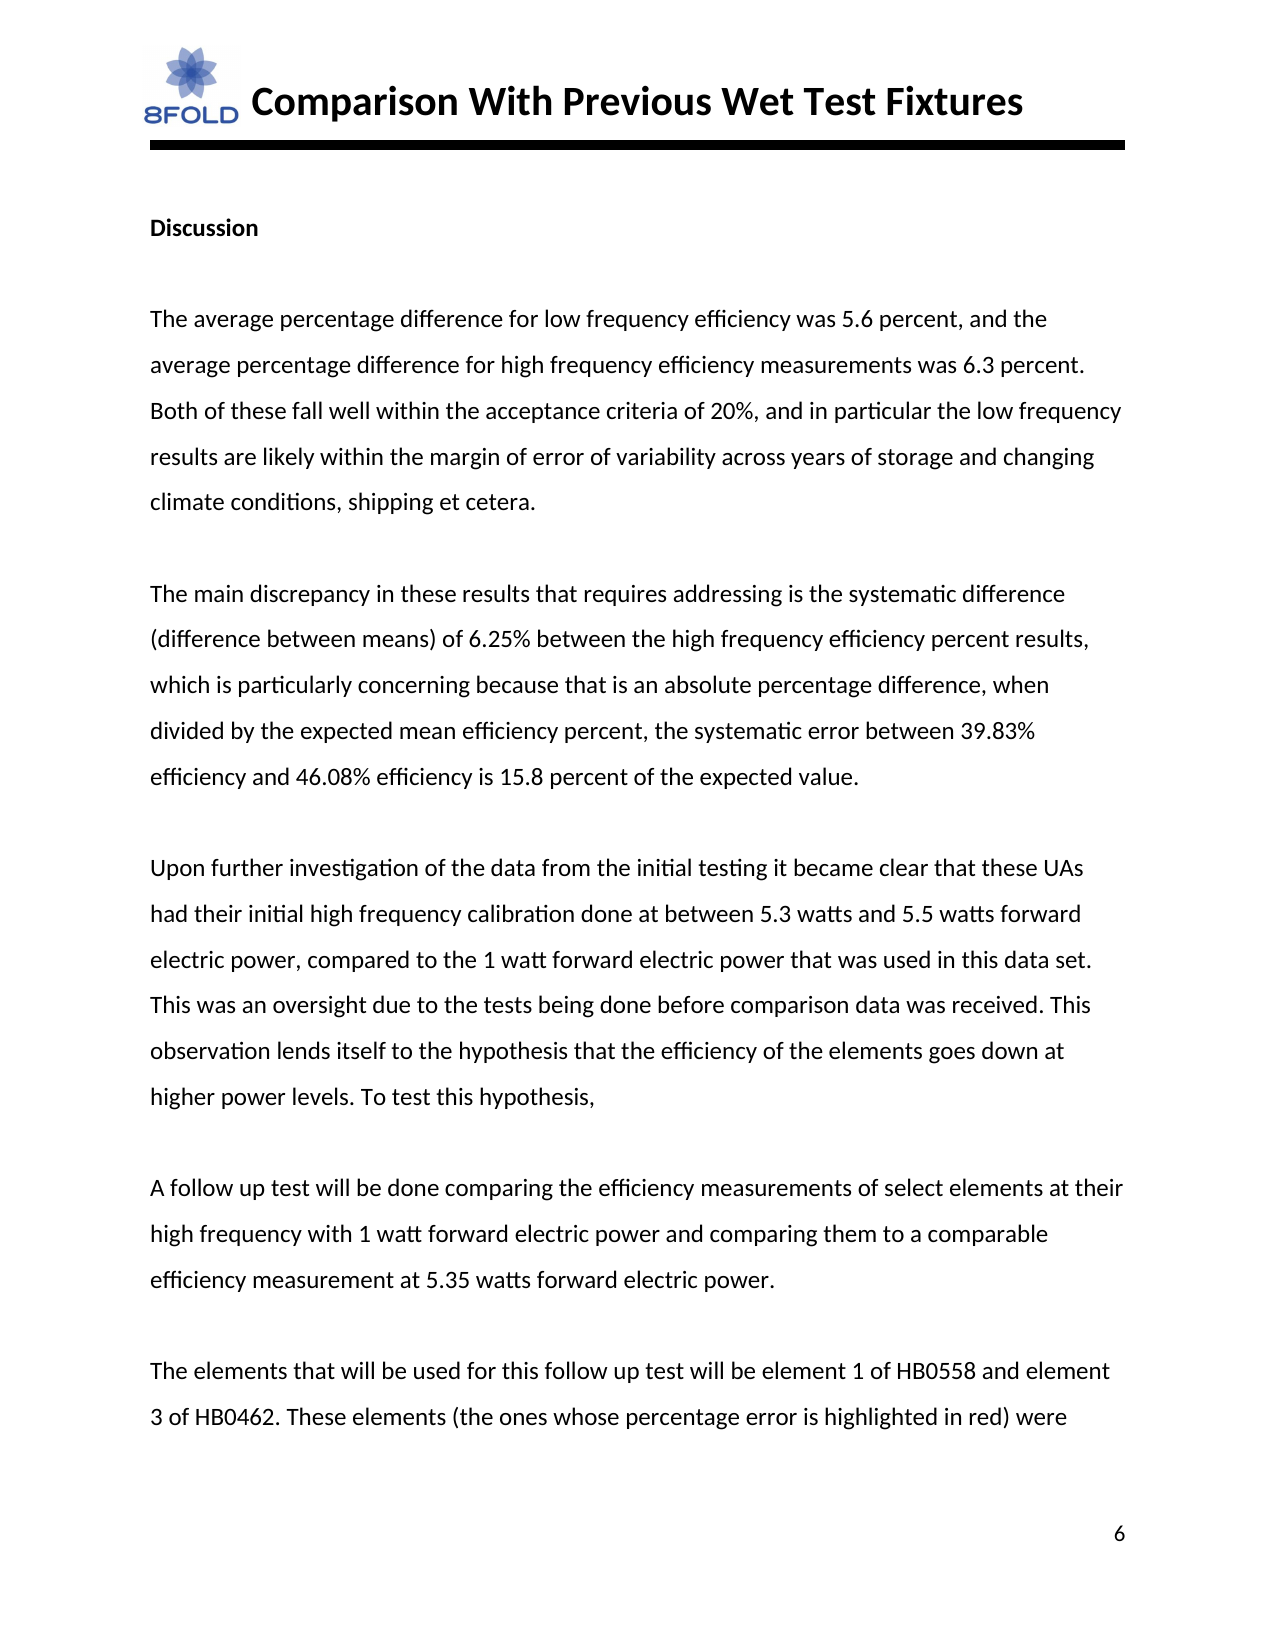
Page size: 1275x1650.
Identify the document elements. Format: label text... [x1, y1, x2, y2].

text Upon further investigation of the data from the initial testing it became clear that these UAs had their initial high frequency calibration done at between 5.3 watts and 5.5 watts forward electric power, compared to the 1 watt forward electric power that was used in this data set. This was an oversight due to the tests being done before comparison data was received. This observation lends itself to the hypothesis that the efficiency of the elements goes down at higher power levels. To test this hypothesis, [150, 852, 1125, 1111]
text Discussion [150, 212, 1125, 243]
text The average percentage difference for low frequency efficiency was 5.6 percent, and the average percentage difference for high frequency efficiency measurements was 6.3 percent. Both of these fall well within the acceptance criteria of 20%, and in particular the low frequency results are likely within the margin of error of variability across years of storage and changing climate conditions, shipping et cetera. [150, 303, 1125, 517]
text The main discrepancy in these results that requires addressing is the systematic difference (difference between means) of 6.25% between the high frequency efficiency percent results, which is particularly concerning because that is an absolute percentage difference, when divided by the expected mean efficiency percent, the systematic error between 39.83% efficiency and 46.08% efficiency is 15.8 percent of the expected value. [150, 578, 1125, 791]
picture [141, 45, 241, 127]
text A follow up test will be done comparing the efficiency measurements of select elements at their high frequency with 1 watt forward electric power and comparing them to a comparable efficiency measurement at 5.35 watts forward electric power. [150, 1172, 1125, 1294]
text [150, 1355, 1125, 1432]
